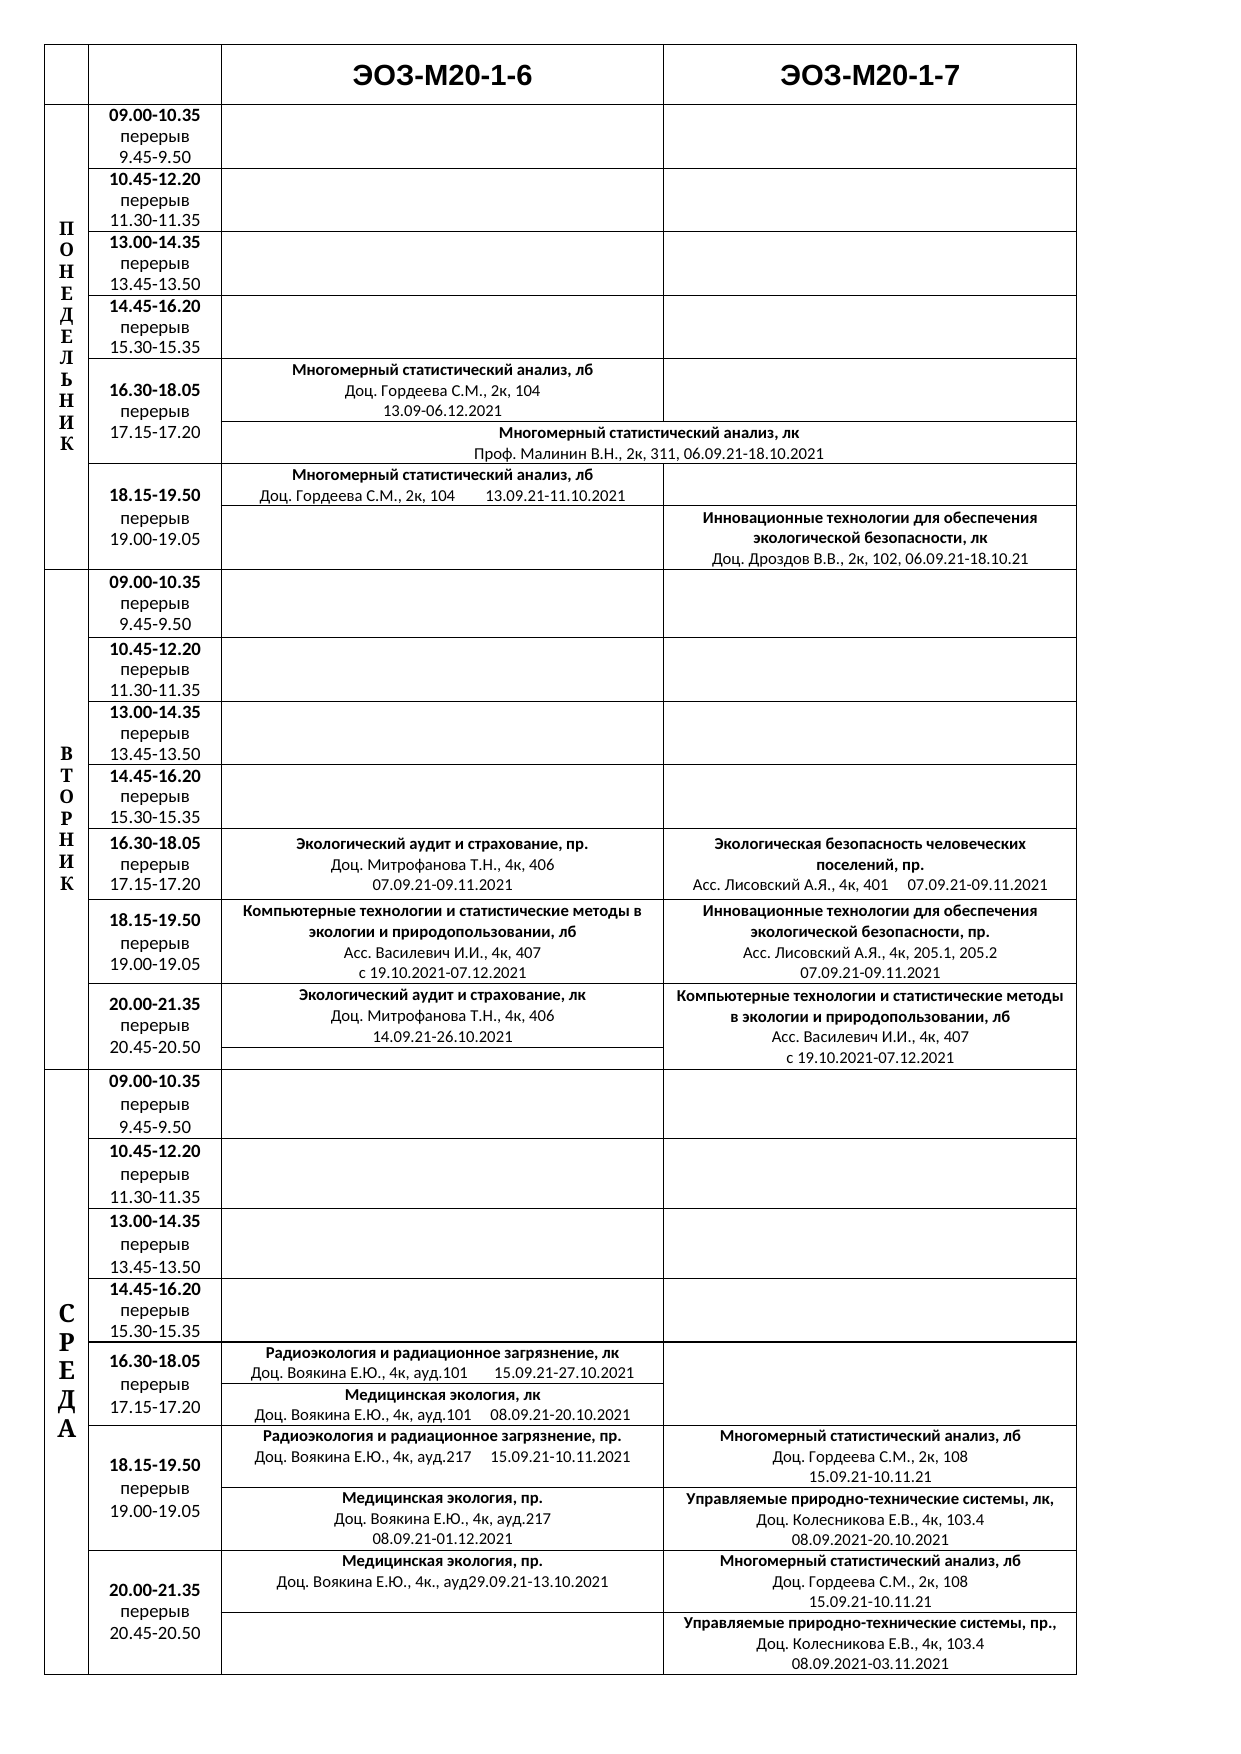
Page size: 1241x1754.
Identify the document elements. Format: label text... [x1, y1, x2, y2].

table_cell Многомерный статистический анализ, лб Доц. Гордеева С.М., 2к, 108 15.09.21-10.11.21 [664, 1551, 1076, 1612]
table_cell [222, 232, 663, 294]
table_cell [222, 702, 663, 764]
table_cell Управляемые природно-технические системы, пр., Доц. Колесникова Е.В., 4к, 103.4 08.09.2021-03.11.2021 [664, 1613, 1076, 1674]
table_cell [222, 1139, 663, 1208]
table_cell 14.45-16.20 перерыв 15.30-15.35 [89, 1279, 221, 1341]
table_cell [222, 105, 663, 167]
table_cell 18.15-19.50 перерыв 19.00-19.05 [89, 900, 221, 983]
table_cell [222, 638, 663, 701]
table_cell 10.45-12.20 перерыв 11.30-11.35 [89, 1139, 221, 1208]
table_cell [664, 1343, 1076, 1425]
table_header ЭОЗ-М20-1-7 [664, 45, 1076, 104]
table_cell [664, 1279, 1076, 1341]
table_cell [222, 506, 663, 569]
table_cell Экологический аудит и страхование, пр. Доц. Митрофанова Т.Н., 4к, 406 07.09.21-09.11.2021 [222, 829, 663, 899]
table_cell 10.45-12.20 перерыв 11.30-11.35 [89, 638, 221, 701]
table_cell 18.15-19.50 перерыв 19.00-19.05 [89, 1426, 221, 1550]
table_cell [664, 765, 1076, 828]
table_cell Экологическая безопасность человеческих поселений, пр. Асс. Лисовский А.Я., 4к, 401 07.09.21-09.11.2021 [664, 829, 1076, 899]
table_header [89, 45, 221, 104]
table_cell Радиоэкология и радиационное загрязнение, пр. Доц. Воякина Е.Ю., 4к, ауд.217 15.09.21-10.11.2021 [222, 1426, 663, 1487]
table_cell [664, 169, 1076, 231]
table_cell [664, 1070, 1076, 1138]
table_cell Медицинская экология, пр. Доц. Воякина Е.Ю., 4к, ауд.217 08.09.21-01.12.2021 [222, 1488, 663, 1550]
table_cell [664, 464, 1076, 505]
table_cell [222, 1048, 663, 1068]
table_cell 14.45-16.20 перерыв 15.30-15.35 [89, 765, 221, 828]
table_cell 13.00-14.35 перерыв 13.45-13.50 [89, 702, 221, 764]
table_cell [222, 1279, 663, 1341]
table_cell [664, 702, 1076, 764]
table_cell [222, 1209, 663, 1278]
table_cell 20.00-21.35 перерыв 20.45-20.50 [89, 984, 221, 1068]
table_cell ПОНЕДЕЛЬНИК [45, 105, 88, 569]
table_cell [222, 296, 663, 358]
table_cell 20.00-21.35 перерыв 20.45-20.50 [89, 1551, 221, 1674]
table_cell 16.30-18.05 перерыв 17.15-17.20 [89, 359, 221, 463]
table_cell ВТОРНИК [45, 570, 88, 1068]
table_cell Многомерный статистический анализ, лб Доц. Гордеева С.М., 2к, 104 13.09.21-11.10.2021 [222, 464, 663, 505]
table_cell 09.00-10.35 перерыв 9.45-9.50 [89, 105, 221, 167]
table_header ЭОЗ-М20-1-6 [222, 45, 663, 104]
table_cell [664, 296, 1076, 358]
table_cell 09.00-10.35 перерыв 9.45-9.50 [89, 1070, 221, 1138]
table_cell СРЕДА [45, 1070, 88, 1674]
table_cell [664, 359, 1076, 421]
table_cell Многомерный статистический анализ, лб Доц. Гордеева С.М., 2к, 108 15.09.21-10.11.21 [664, 1426, 1076, 1487]
table_cell 14.45-16.20 перерыв 15.30-15.35 [89, 296, 221, 358]
table_cell [664, 105, 1076, 167]
table_cell 09.00-10.35 перерыв 9.45-9.50 [89, 570, 221, 637]
table_cell 16.30-18.05 перерыв 17.15-17.20 [89, 1343, 221, 1425]
table_header [45, 45, 88, 104]
table_cell 13.00-14.35 перерыв 13.45-13.50 [89, 1209, 221, 1278]
table_cell [222, 1070, 663, 1138]
table_cell Многомерный статистический анализ, лб Доц. Гордеева С.М., 2к, 104 13.09-06.12.2021 [222, 359, 663, 421]
table_cell [222, 169, 663, 231]
table_cell Инновационные технологии для обеспечения экологической безопасности, пр. Асс. Лисовский А.Я., 4к, 205.1, 205.2 07.09.21-09.11.2021 [664, 900, 1076, 983]
table_cell [222, 570, 663, 637]
table_cell Медицинская экология, лк Доц. Воякина Е.Ю., 4к, ауд.101 08.09.21-20.10.2021 [222, 1384, 663, 1425]
table_cell 10.45-12.20 перерыв 11.30-11.35 [89, 169, 221, 231]
table_cell Управляемые природно-технические системы, лк, Доц. Колесникова Е.В., 4к, 103.4 08.09.2021-20.10.2021 [664, 1488, 1076, 1550]
table_cell [222, 765, 663, 828]
table_cell 18.15-19.50 перерыв 19.00-19.05 [89, 464, 221, 569]
table_cell Компьютерные технологии и статистические методы в экологии и природопользовании, лб Асс. Василевич И.И., 4к, 407 с 19.10.2021-07.12.2021 [664, 984, 1076, 1068]
table_cell [664, 638, 1076, 701]
table_cell [222, 1613, 663, 1674]
table_cell [664, 1209, 1076, 1278]
table_cell 13.00-14.35 перерыв 13.45-13.50 [89, 232, 221, 294]
table_cell Радиоэкология и радиационное загрязнение, лк Доц. Воякина Е.Ю., 4к, ауд.101 15.09.21-27.10.2021 [222, 1343, 663, 1383]
table_cell [664, 570, 1076, 637]
table_cell [664, 232, 1076, 294]
table_cell Экологический аудит и страхование, лк Доц. Митрофанова Т.Н., 4к, 406 14.09.21-26.10.2021 [222, 984, 663, 1047]
table_cell [664, 1139, 1076, 1208]
table_cell Компьютерные технологии и статистические методы в экологии и природопользовании, лб Асс. Василевич И.И., 4к, 407 с 19.10.2021-07.12.2021 [222, 900, 663, 983]
table_cell 16.30-18.05 перерыв 17.15-17.20 [89, 829, 221, 899]
table_cell Медицинская экология, пр. Доц. Воякина Е.Ю., 4к., ауд29.09.21-13.10.2021 [222, 1551, 663, 1612]
table_cell Инновационные технологии для обеспечения экологической безопасности, лк Доц. Дроздов В.В., 2к, 102, 06.09.21-18.10.21 [664, 506, 1076, 569]
table_cell Многомерный статистический анализ, лк Проф. Малинин В.Н., 2к, 311, 06.09.21-18.10.2021 [222, 422, 1076, 463]
